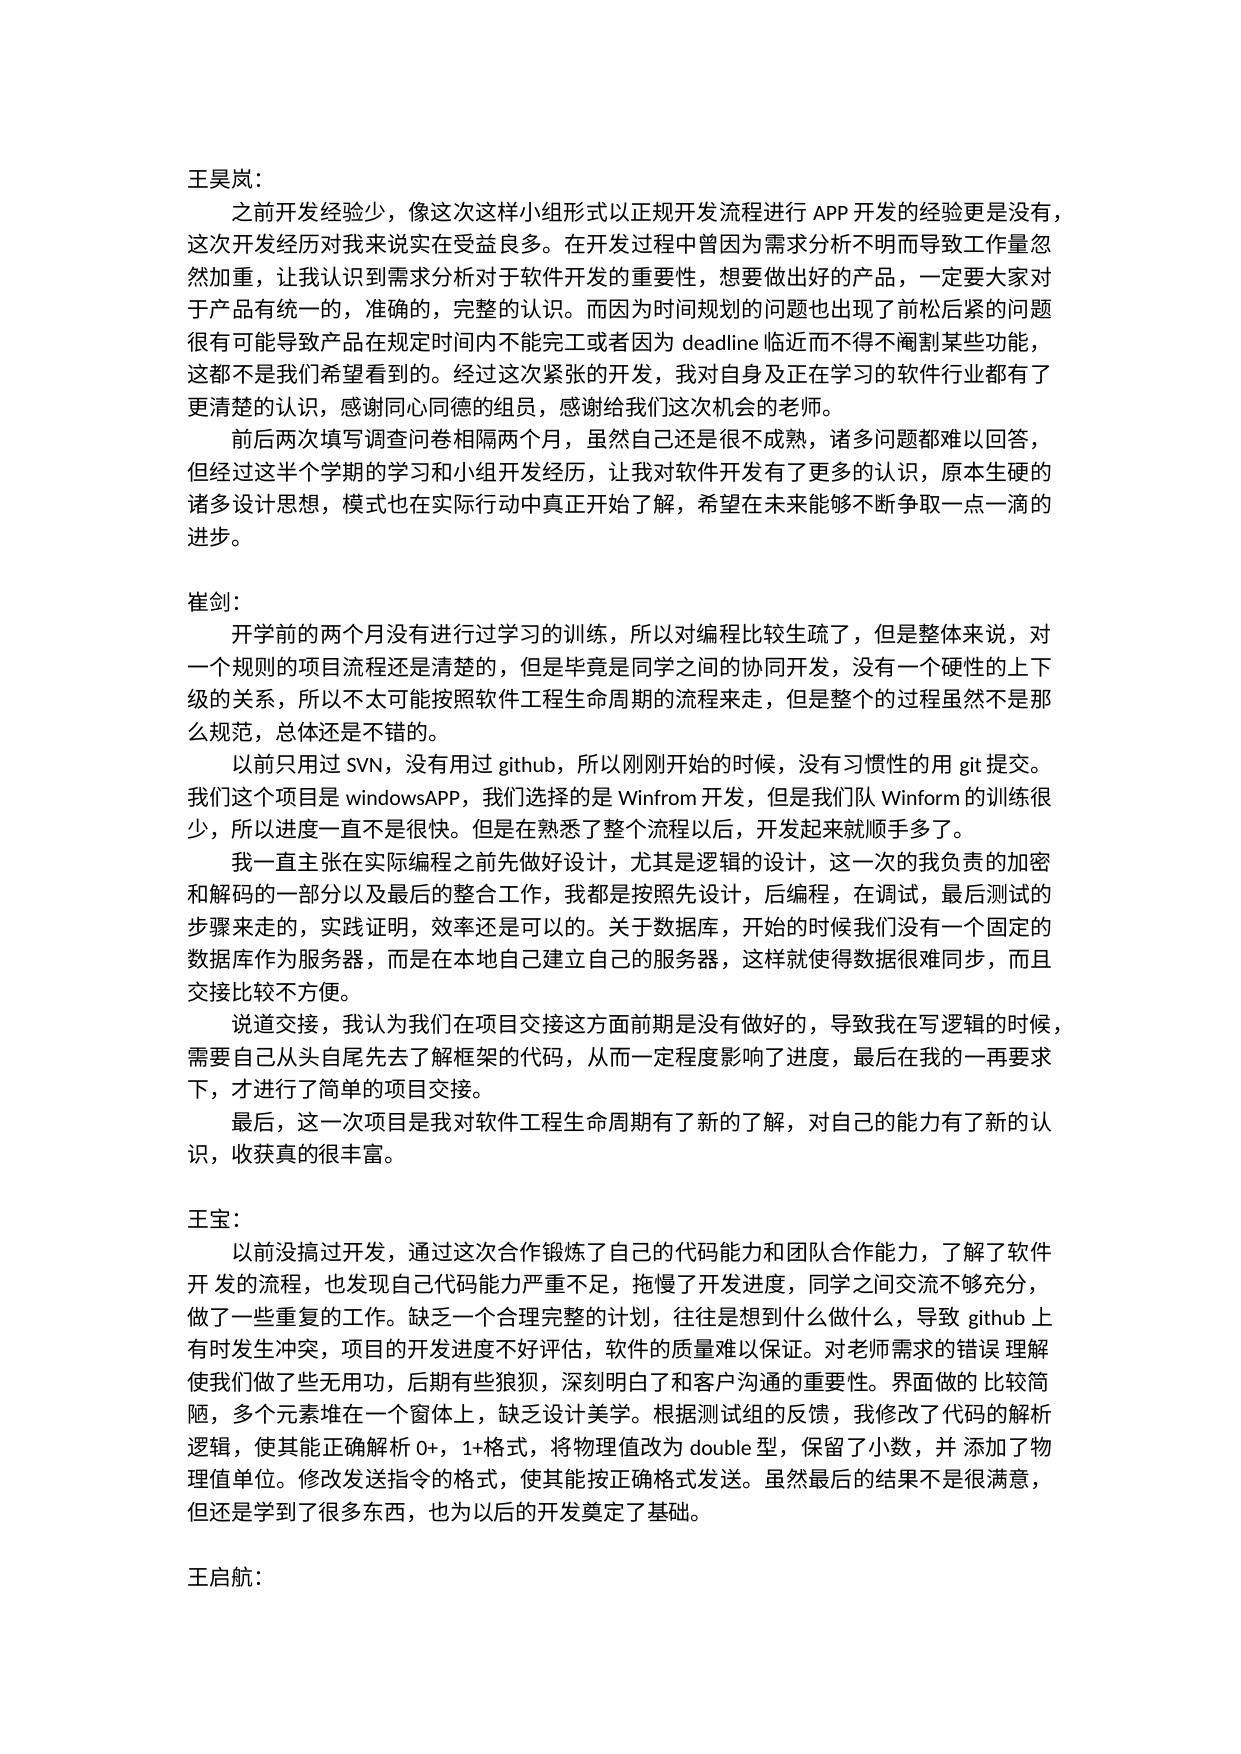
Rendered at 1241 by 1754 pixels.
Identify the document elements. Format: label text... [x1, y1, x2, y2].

text 之前开发经验少，像这次这样小组形式以正规开发流程进行APP开发的经验更是没有，这次开发经历对我来说实在受益良多。在开发过程中曾因为需求分析不明而导致工作量忽然加重，让我认识到需求分析对于软件开发的重要性，想要做出好的产品，一定要大家对于产品有统一的，准确的，完整的认识。而因为时间规划的问题也出现了前松后紧的问题，很有可能导致产品在规定时间内不能完工或者因为deadline临近而不得不阉割某些功能，这都不是我们希望看到的。经过这次紧张的开发，我对自身及正在学习的软件行业都有了更清楚的认识，感谢同心同德的组员，感谢给我们这次机会的老师。 [187, 194, 1053, 422]
text 开学前的两个月没有进行过学习的训练，所以对编程比较生疏了，但是整体来说，对一个规则的项目流程还是清楚的，但是毕竟是同学之间的协同开发，没有一个硬性的上下级的关系，所以不太可能按照软件工程生命周期的流程来走，但是整个的过程虽然不是那么规范，总体还是不错的。 [187, 617, 1053, 747]
text 王宝： [187, 1202, 1053, 1234]
text 最后，这一次项目是我对软件工程生命周期有了新的了解，对自己的能力有了新的认识，收获真的很丰富。 [187, 1104, 1053, 1169]
text 崔剑： [187, 584, 1053, 617]
text 前后两次填写调查问卷相隔两个月，虽然自己还是很不成熟，诸多问题都难以回答，但经过这半个学期的学习和小组开发经历，让我对软件开发有了更多的认识，原本生硬的诸多设计思想，模式也在实际行动中真正开始了解，希望在未来能够不断争取一点一滴的进步。 [187, 422, 1053, 552]
text 王启航： [187, 1559, 1053, 1592]
text 说道交接，我认为我们在项目交接这方面前期是没有做好的，导致我在写逻辑的时候，需要自己从头自尾先去了解框架的代码，从而一定程度影响了进度，最后在我的一再要求下，才进行了简单的项目交接。 [187, 1007, 1053, 1104]
text 以前只用过SVN，没有用过github，所以刚刚开始的时候，没有习惯性的用git提交。我们这个项目是windowsAPP，我们选择的是Winfrom开发，但是我们队Winform的训练很少，所以进度一直不是很快。但是在熟悉了整个流程以后，开发起来就顺手多了。 [187, 747, 1053, 844]
text 王昊岚： [187, 162, 1053, 194]
text 以前没搞过开发，通过这次合作锻炼了自己的代码能力和团队合作能力，了解了软件开 发的流程，也发现自己代码能力严重不足，拖慢了开发进度，同学之间交流不够充分， 做了一些重复的工作。缺乏一个合理完整的计划，往往是想到什么做什么，导致github 上有时发生冲突，项目的开发进度不好评估，软件的质量难以保证。对老师需求的错误 理解使我们做了些无用功，后期有些狼狈，深刻明白了和客户沟通的重要性。界面做的 比较简陋，多个元素堆在一个窗体上，缺乏设计美学。根据测试组的反馈，我修改了代码的解析逻辑，使其能正确解析0+，1+格式，将物理值改为double型，保留了小数，并 添加了物理值单位。修改发送指令的格式，使其能按正确格式发送。虽然最后的结果不是很满意，但还是学到了很多东西，也为以后的开发奠定了基础。 [187, 1234, 1053, 1527]
text 我一直主张在实际编程之前先做好设计，尤其是逻辑的设计，这一次的我负责的加密和解码的一部分以及最后的整合工作，我都是按照先设计，后编程，在调试，最后测试的步骤来走的，实践证明，效率还是可以的。关于数据库，开始的时候我们没有一个固定的数据库作为服务器，而是在本地自己建立自己的服务器，这样就使得数据很难同步，而且交接比较不方便。 [187, 844, 1053, 1007]
